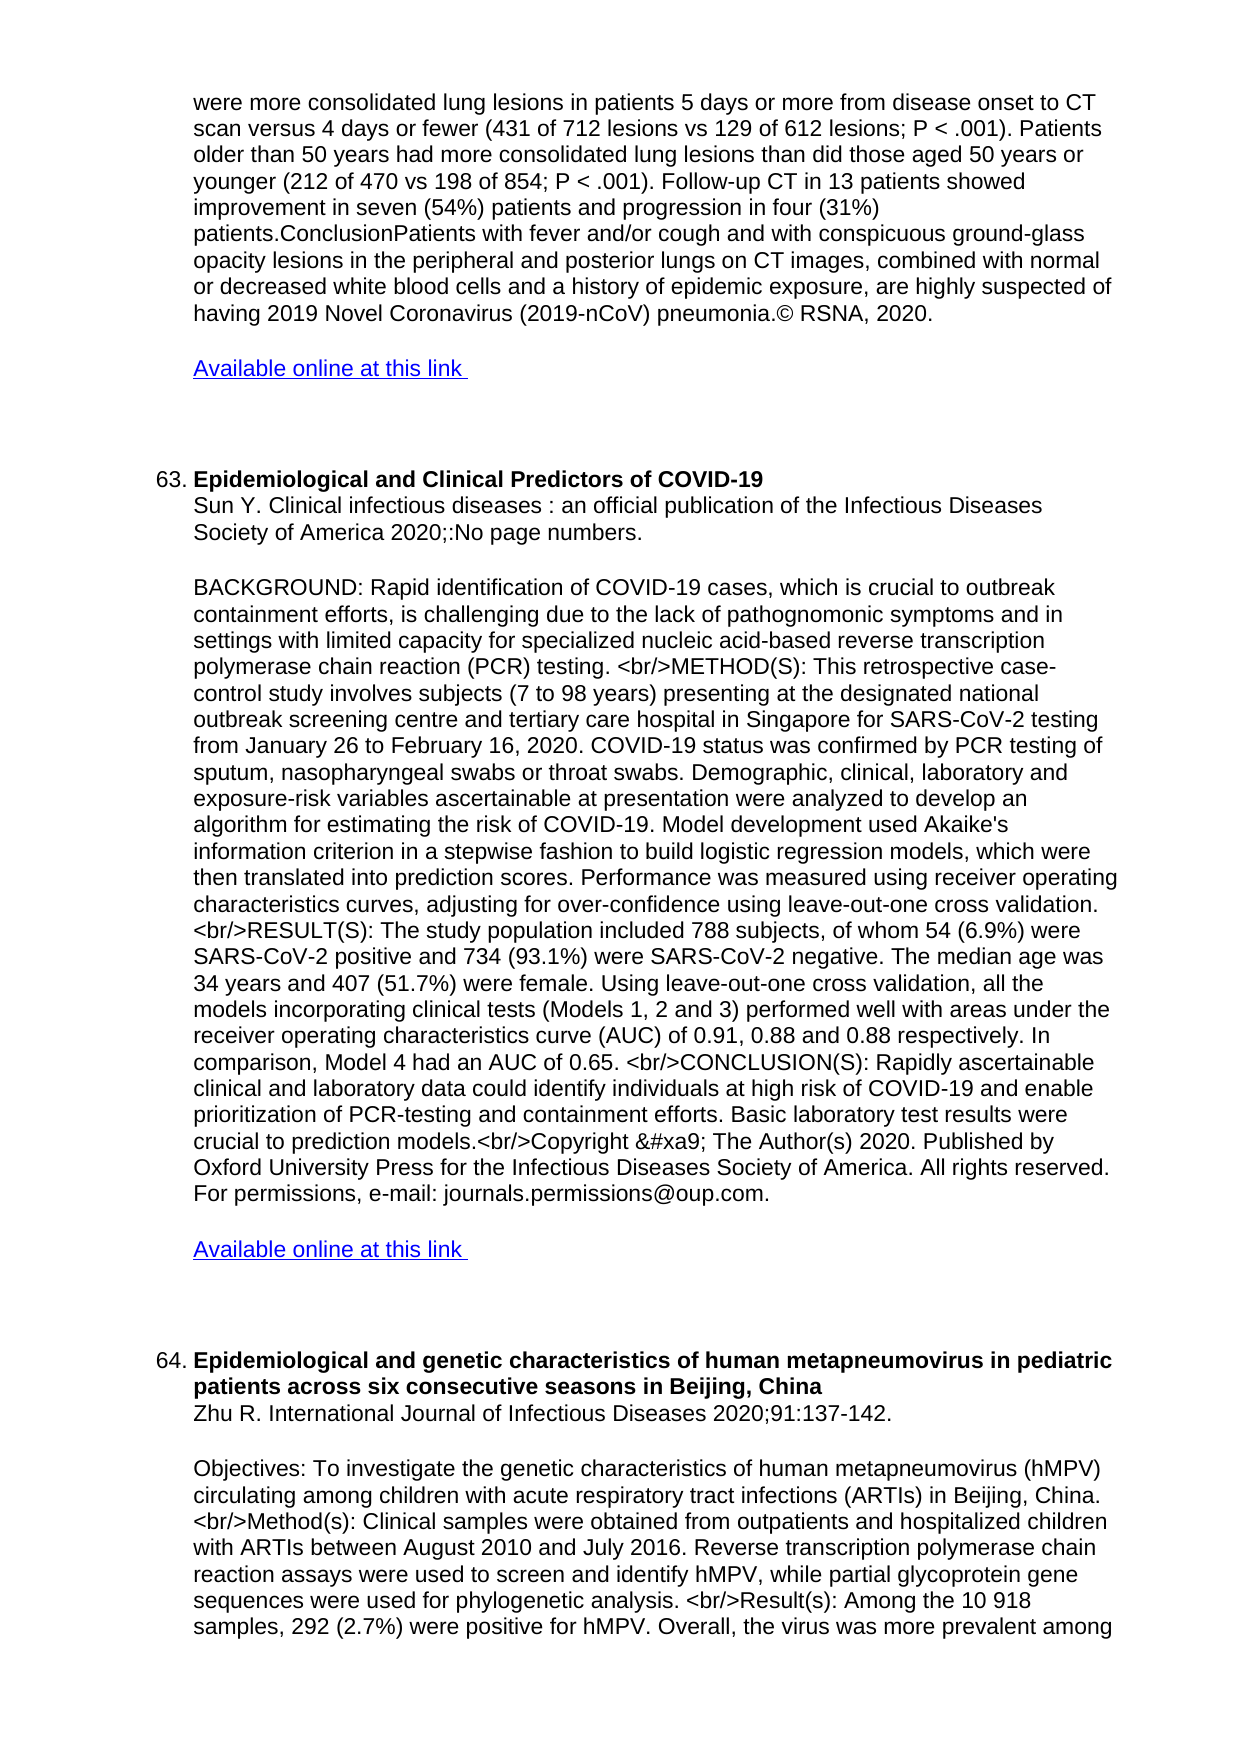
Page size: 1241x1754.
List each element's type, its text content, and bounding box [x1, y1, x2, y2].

text Available online at this link [193, 355, 1122, 381]
text BACKGROUND: Rapid identification of COVID-19 cases, which is crucial to outbreak containment efforts, is challenging due to the lack of pathognomonic symptoms and in settings with limited capacity for specialized nucleic acid-based reverse transcription polymerase chain reaction (PCR) testing. <br/>METHOD(S): This retrospective case-control study involves subjects (7 to 98 years) presenting at the designated national outbreak screening centre and tertiary care hospital in Singapore for SARS-CoV-2 testing from January 26 to February 16, 2020. COVID-19 status was confirmed by PCR testing of sputum, nasopharyngeal swabs or throat swabs. Demographic, clinical, laboratory and exposure-risk variables ascertainable at presentation were analyzed to develop an algorithm for estimating the risk of COVID-19. Model development used Akaike's information criterion in a stepwise fashion to build logistic regression models, which were then translated into prediction scores. Performance was measured using receiver operating characteristics curves, adjusting for over-confidence using leave-out-one cross validation. <br/>RESULT(S): The study population included 788 subjects, of whom 54 (6.9%) were SARS-CoV-2 positive and 734 (93.1%) were SARS-CoV-2 negative. The median age was 34 years and 407 (51.7%) were female. Using leave-out-one cross validation, all the models incorporating clinical tests (Models 1, 2 and 3) performed well with areas under the receiver operating characteristics curve (AUC) of 0.91, 0.88 and 0.88 respectively. In comparison, Model 4 had an AUC of 0.65. <br/>CONCLUSION(S): Rapidly ascertainable clinical and laboratory data could identify individuals at high risk of COVID-19 and enable prioritization of PCR-testing and containment efforts. Basic laboratory test results were crucial to prediction models.<br/>Copyright &#xa9; The Author(s) 2020. Published by Oxford University Press for the Infectious Diseases Society of America. All rights reserved. For permissions, e-mail: journals.permissions@oup.com. [193, 574, 1122, 1207]
list Epidemiological and Clinical Predictors of COVID-19 Sun Y. Clinical infectious diseases : an official publication of the Infectious Diseases Society of America 2020;:No page numbers. [156, 466, 1122, 545]
text Available online at this link [193, 1236, 1122, 1262]
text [193, 89, 1122, 326]
list Epidemiological and genetic characteristics of human metapneumovirus in pediatric patients across six consecutive seasons in Beijing, China Zhu R. International Journal of Infectious Diseases 2020;91:137-142. [156, 1347, 1122, 1426]
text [193, 1455, 1122, 1640]
